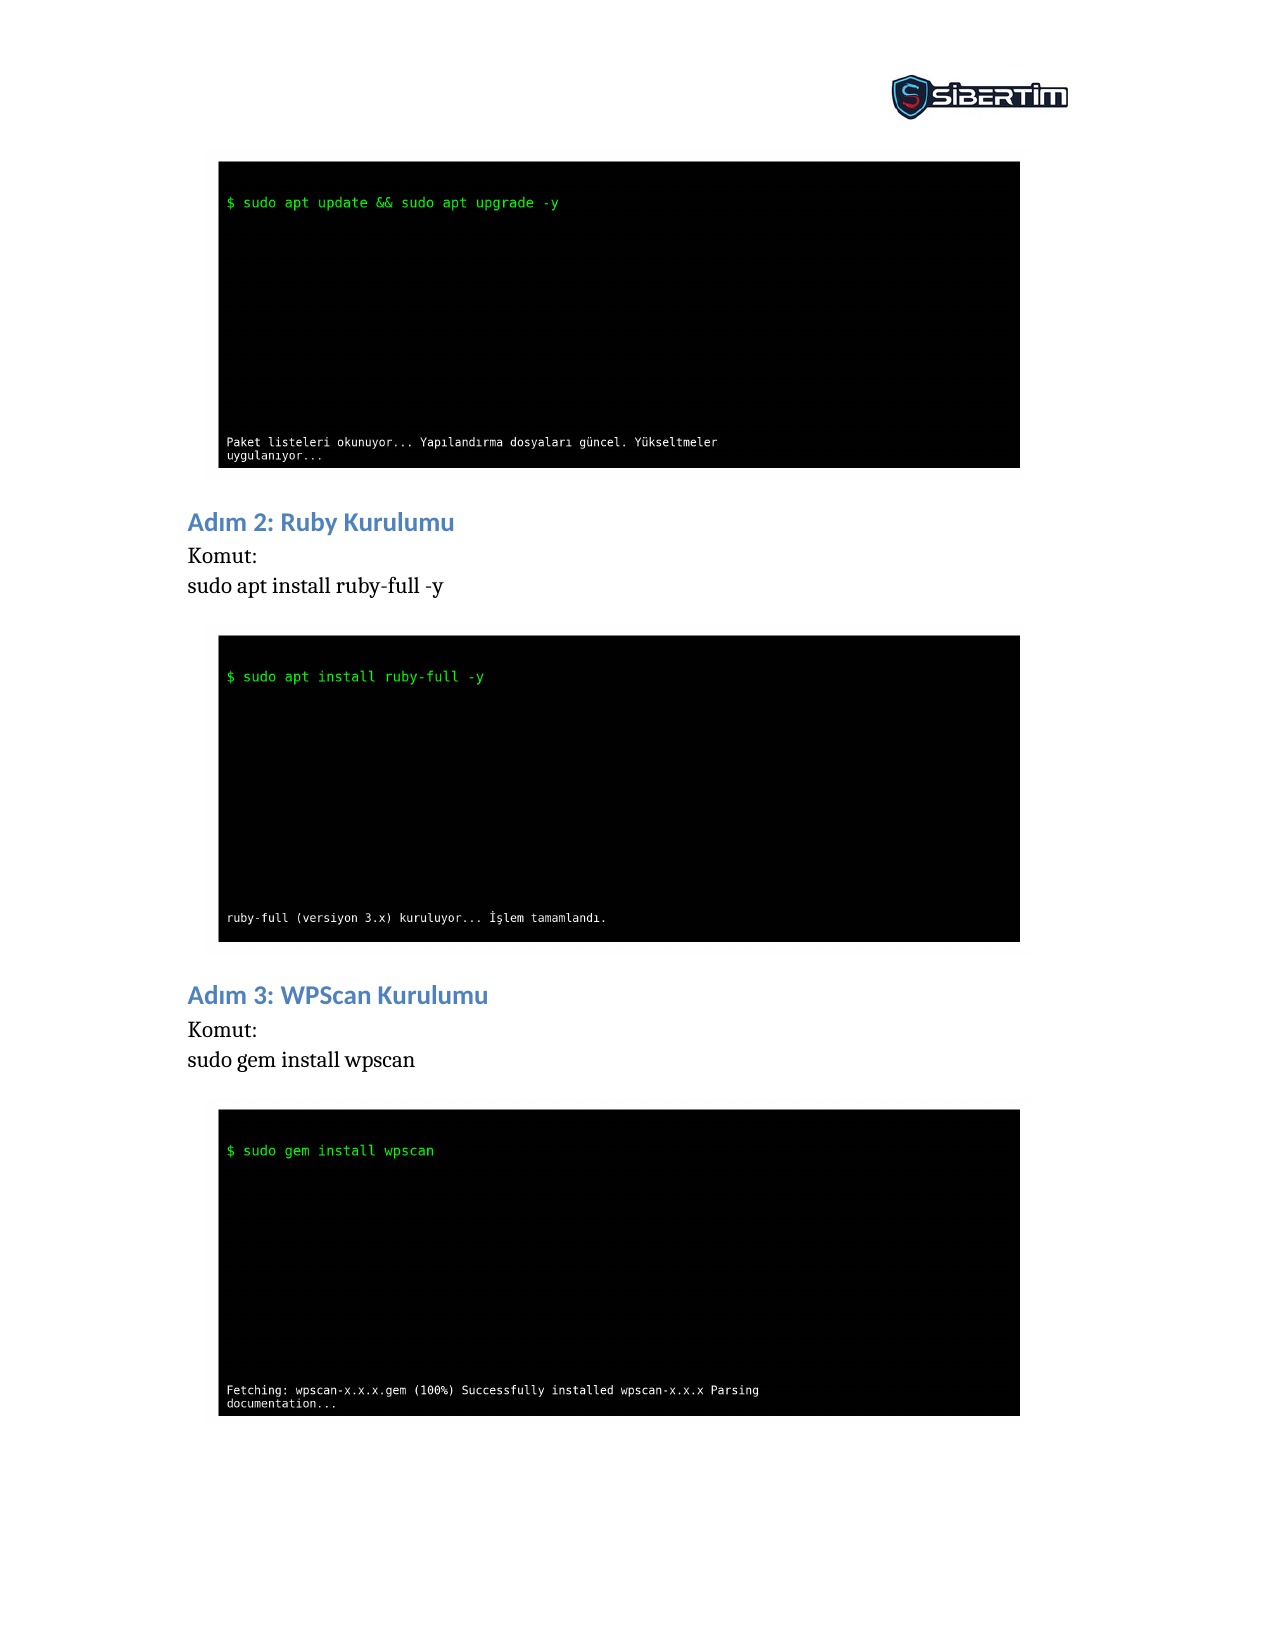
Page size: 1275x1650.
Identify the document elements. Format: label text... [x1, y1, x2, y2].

picture [206, 150, 1032, 480]
picture [888, 75, 1069, 120]
picture [206, 623, 1032, 954]
picture [206, 1097, 1032, 1428]
text Komut: sudo apt install ruby-full -y [187, 543, 1087, 599]
subtitle Adım 2: Ruby Kurulumu [187, 505, 1087, 538]
subtitle Adım 3: WPScan Kurulumu [187, 978, 1087, 1012]
text Komut: sudo gem install wpscan [187, 1016, 1087, 1073]
